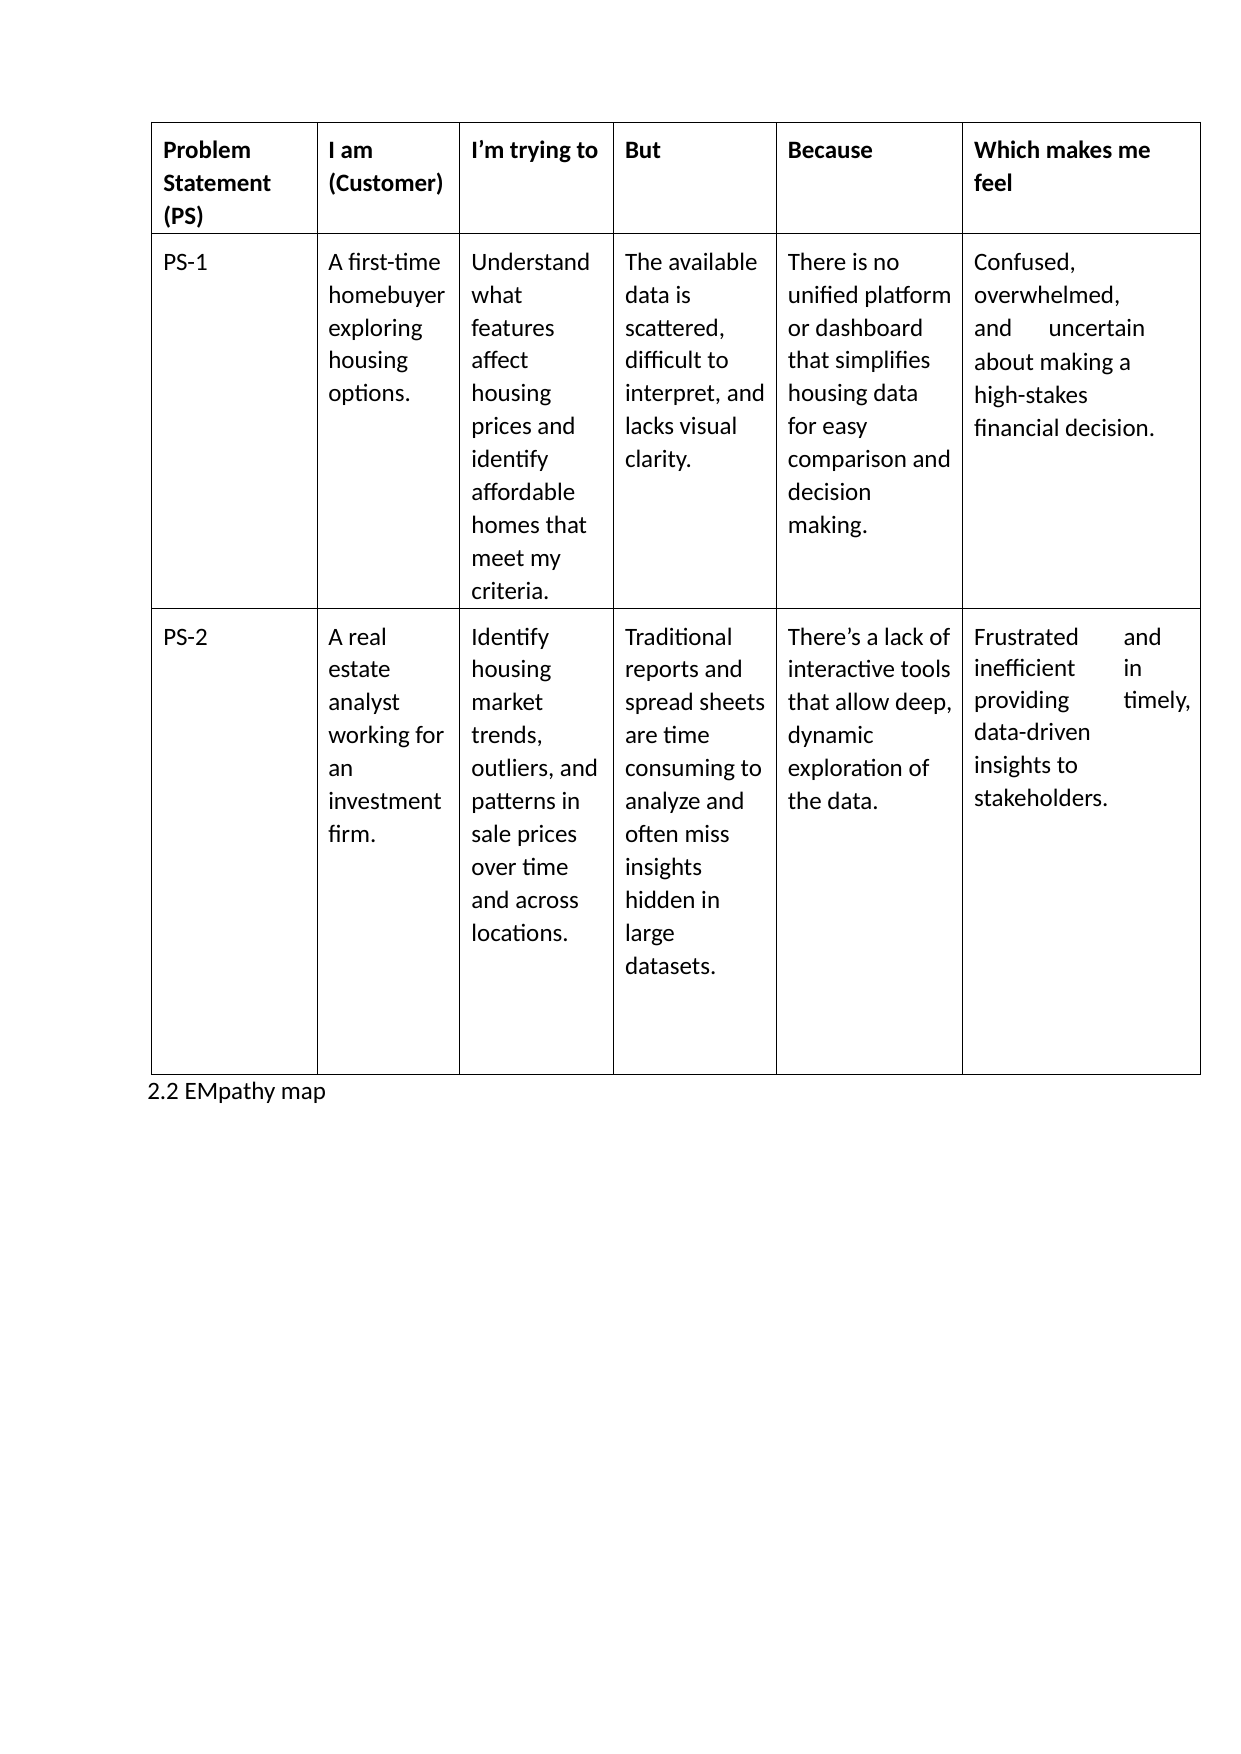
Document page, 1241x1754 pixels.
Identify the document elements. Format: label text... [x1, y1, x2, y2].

table_cell A first-time homebuyer exploring housing options. [318, 234, 459, 608]
table_cell A real estate analyst working for an investment firm. [318, 609, 459, 1074]
table_cell Understand what features affect housing prices and identify affordable homes that meet my criteria. [460, 234, 613, 608]
table_cell Frustrated and inefficient in providing timely, data-driven insights to stakeholders. [963, 609, 1200, 1074]
table_header I’m trying to [460, 123, 613, 233]
table_header Because [777, 123, 962, 233]
table_cell PS-2 [152, 609, 317, 1074]
table_cell Confused, overwhelmed, and uncertain about making a high-stakes financial decision. [963, 234, 1200, 608]
table_cell There’s a lack of interactive tools that allow deep, dynamic exploration of the data. [777, 609, 962, 1074]
table_header I am (Customer) [318, 123, 459, 233]
text 2.2 EMpathy map [147, 1075, 1091, 1106]
table_cell Traditional reports and spread sheets are time consuming to analyze and often miss insights hidden in large datasets. [614, 609, 776, 1074]
table_cell Identify housing market trends, outliers, and patterns in sale prices over time and across locations. [460, 609, 613, 1074]
table_header Problem Statement (PS) [152, 123, 317, 233]
table_header But [614, 123, 776, 233]
table_cell The available data is scattered, difficult to interpret, and lacks visual clarity. [614, 234, 776, 608]
table_cell PS-1 [152, 234, 317, 608]
table_header Which makes me feel [963, 123, 1200, 233]
table_cell There is no unified platform or dashboard that simplifies housing data for easy comparison and decision making. [777, 234, 962, 608]
